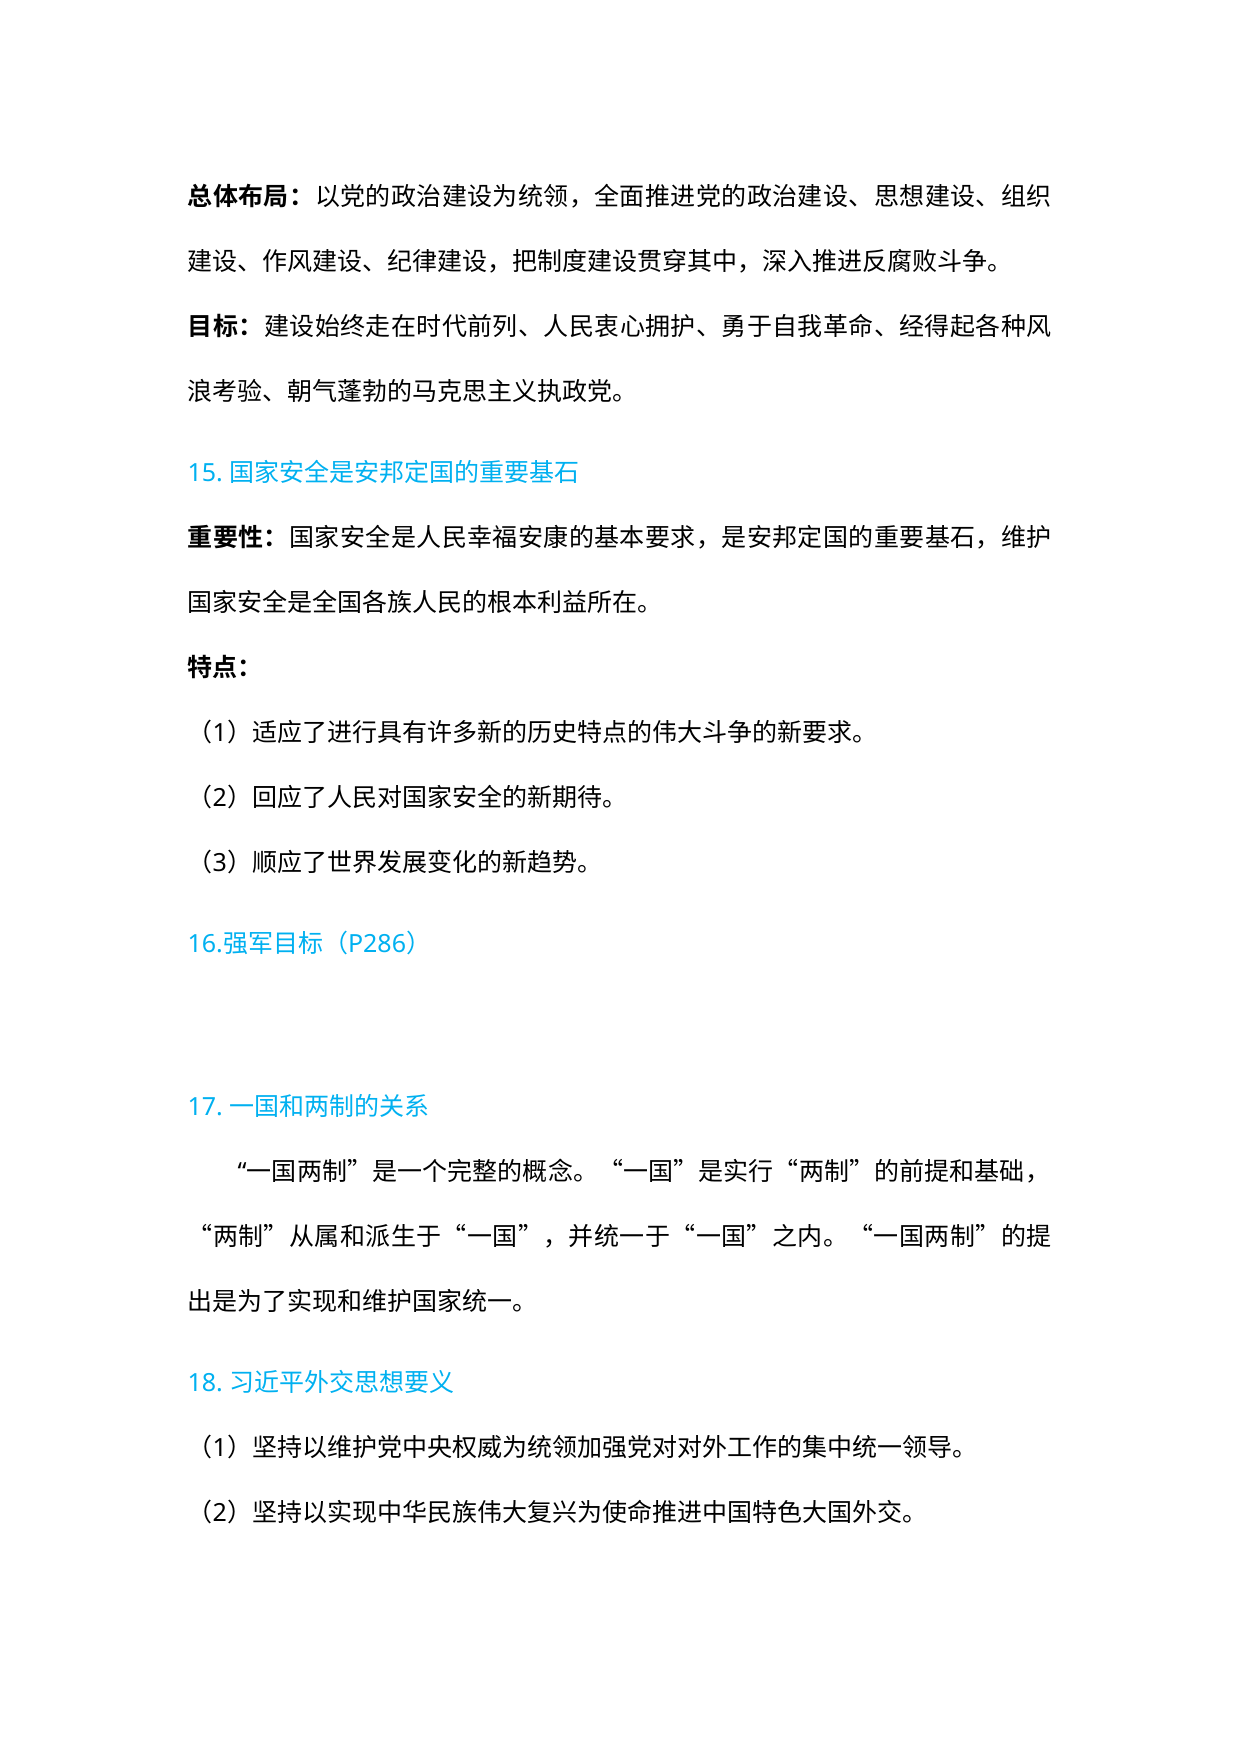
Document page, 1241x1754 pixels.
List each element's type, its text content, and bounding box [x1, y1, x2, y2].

text 18. 习近平外交思想要义 [187, 1348, 1053, 1413]
text 目标：建设始终走在时代前列、人民衷心拥护、勇于自我革命、经得起各种风浪考验、朝气蓬勃的马克思主义执政党。 [187, 292, 1053, 422]
text 16.强军目标（P286） [187, 909, 1053, 974]
text 总体布局：以党的政治建设为统领，全面推进党的政治建设、思想建设、组织建设、作风建设、纪律建设，把制度建设贯穿其中，深入推进反腐败斗争。 [187, 162, 1053, 292]
text （1）坚持以维护党中央权威为统领加强党对对外工作的集中统一领导。 [187, 1413, 1053, 1478]
text 15. 国家安全是安邦定国的重要基石 [187, 438, 1053, 503]
text （1）适应了进行具有许多新的历史特点的伟大斗争的新要求。 [187, 698, 1053, 763]
text 重要性：国家安全是人民幸福安康的基本要求，是安邦定国的重要基石，维护国家安全是全国各族人民的根本利益所在。 [187, 503, 1053, 633]
text （2）坚持以实现中华民族伟大复兴为使命推进中国特色大国外交。 [187, 1478, 1053, 1543]
text 特点： [187, 633, 1053, 698]
text “一国两制”是一个完整的概念。“一国”是实行“两制”的前提和基础，“两制”从属和派生于“一国”，并统一于“一国”之内。“一国两制”的提出是为了实现和维护国家统一。 [187, 1137, 1053, 1332]
text （2）回应了人民对国家安全的新期待。 [187, 763, 1053, 828]
text （3）顺应了世界发展变化的新趋势。 [187, 828, 1053, 893]
text 17. 一国和两制的关系 [187, 1072, 1053, 1137]
